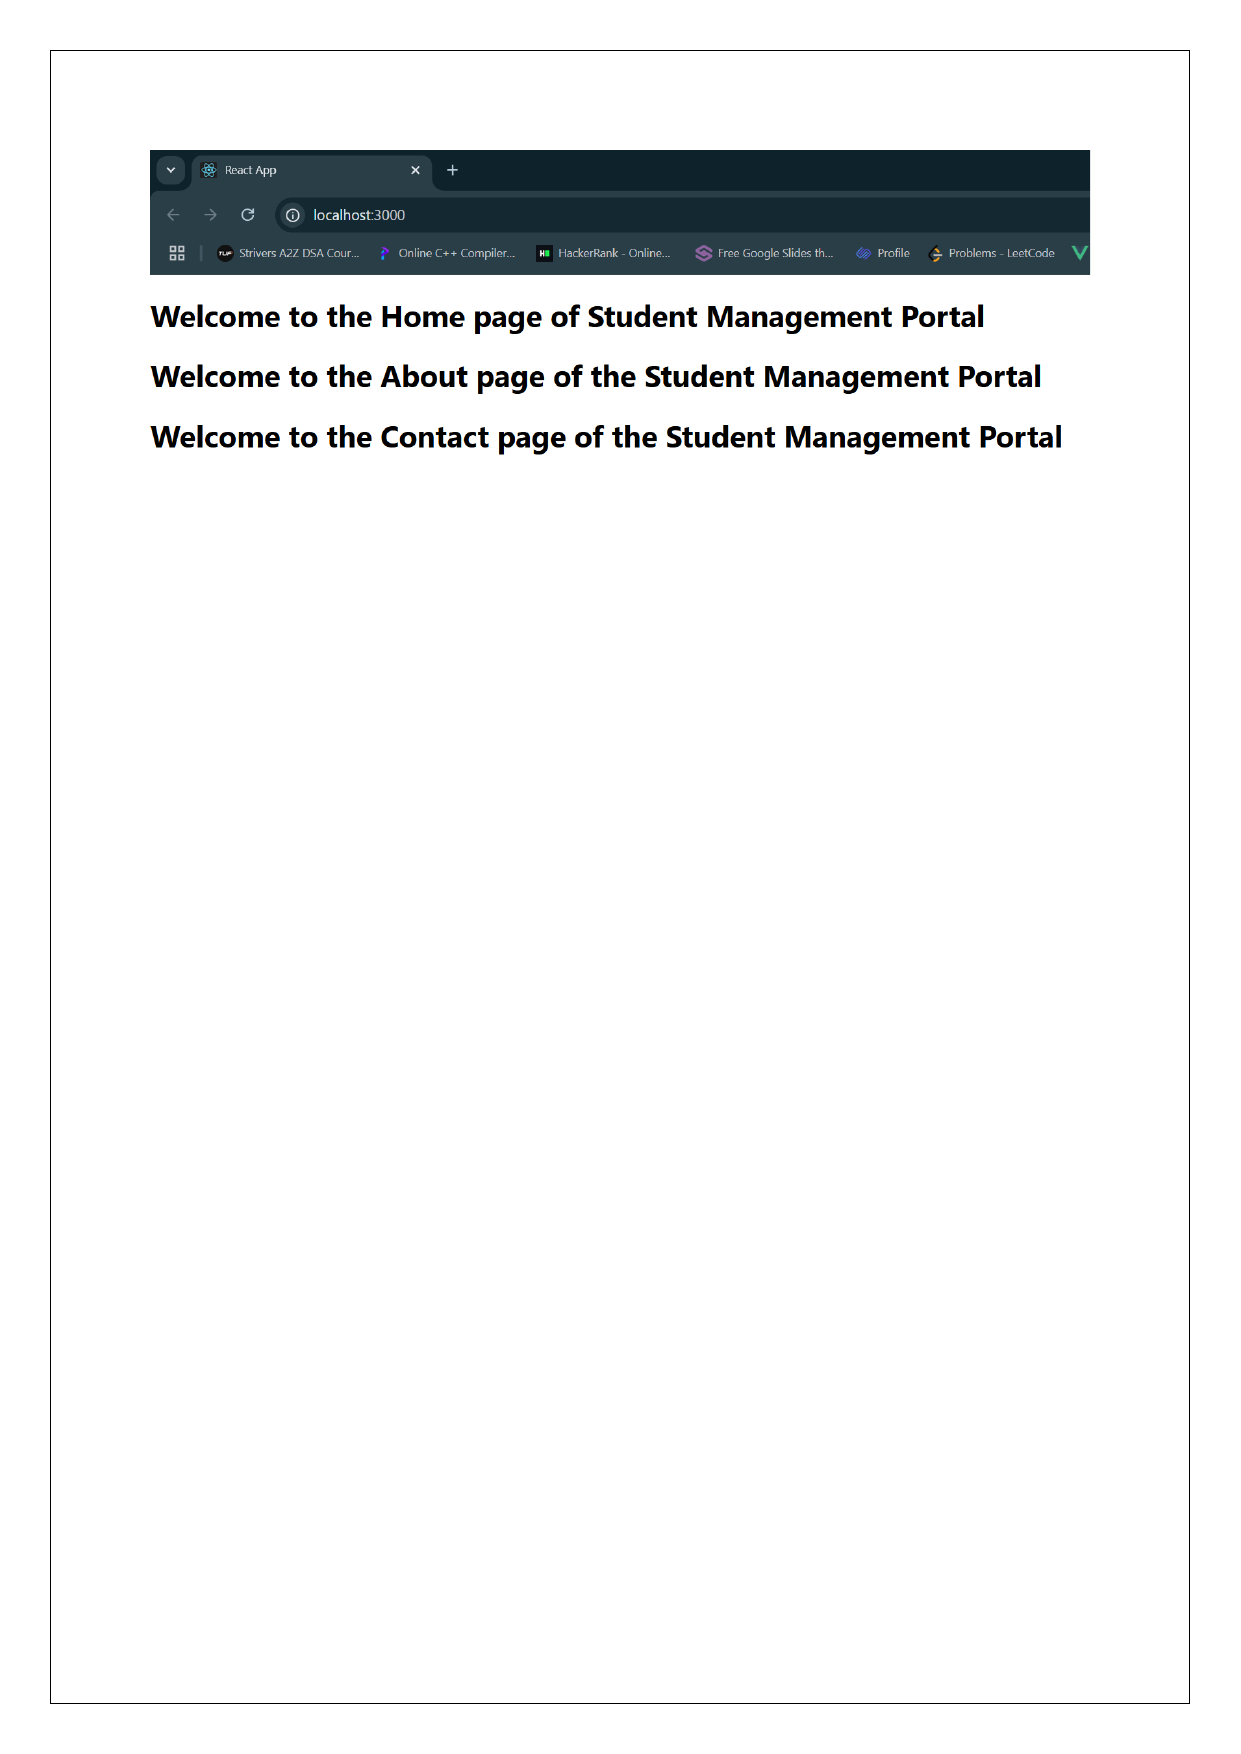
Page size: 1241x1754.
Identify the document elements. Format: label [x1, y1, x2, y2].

picture [150, 150, 1091, 553]
